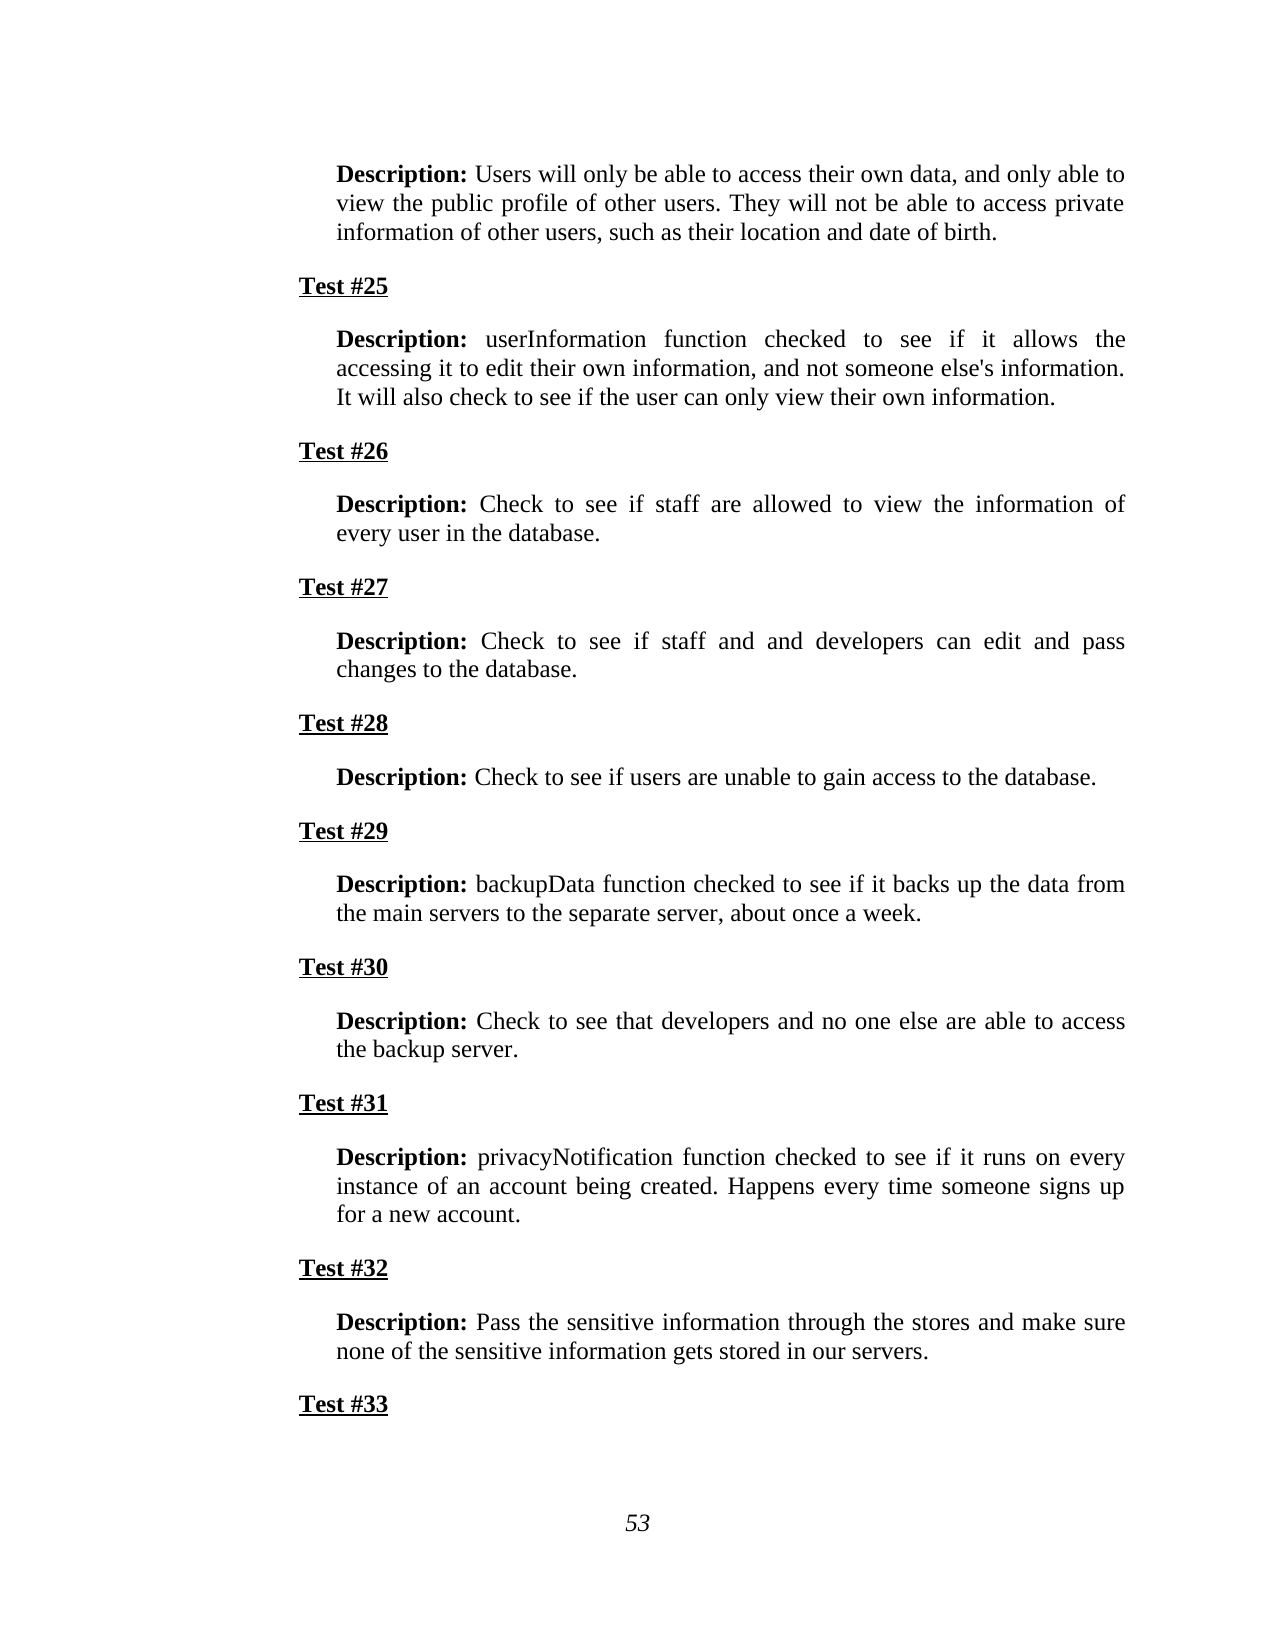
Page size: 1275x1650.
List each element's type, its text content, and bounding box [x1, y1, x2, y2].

text Test #25 [298, 271, 1126, 299]
text Description: Pass the sensitive information through the stores and make sure none of the sensitive information gets stored in our servers. [336, 1307, 1126, 1364]
text Test #32 [298, 1253, 1126, 1282]
text Test #31 [298, 1088, 1126, 1117]
text Test #30 [298, 952, 1126, 981]
text Description: privacyNotification function checked to see if it runs on every instance of an account being created. Happens every time someone signs up for a new account. [336, 1142, 1126, 1228]
text Description: userInformation function checked to see if it allows the accessing it to edit their own information, and not someone else's information. It will also check to see if the user can only view their own information. [336, 324, 1126, 411]
text Description: Users will only be able to access their own data, and only able to view the public profile of other users. They will not be able to access private information of other users, such as their location and date of birth. [336, 159, 1126, 246]
text Description: Check to see if staff and and developers can edit and pass changes to the database. [336, 626, 1126, 683]
text Description: Check to see if users are unable to gain access to the database. [336, 762, 1126, 791]
text Test #33 [298, 1389, 1126, 1418]
text Test #28 [298, 708, 1126, 737]
text Test #26 [298, 436, 1126, 464]
text Description: Check to see if staff are allowed to view the information of every user in the database. [336, 489, 1126, 547]
text Description: backupData function checked to see if it backs up the data from the main servers to the separate server, about once a week. [336, 869, 1126, 927]
text Test #27 [298, 572, 1126, 601]
text Description: Check to see that developers and no one else are able to access the backup server. [336, 1006, 1126, 1063]
text Test #29 [298, 816, 1126, 844]
